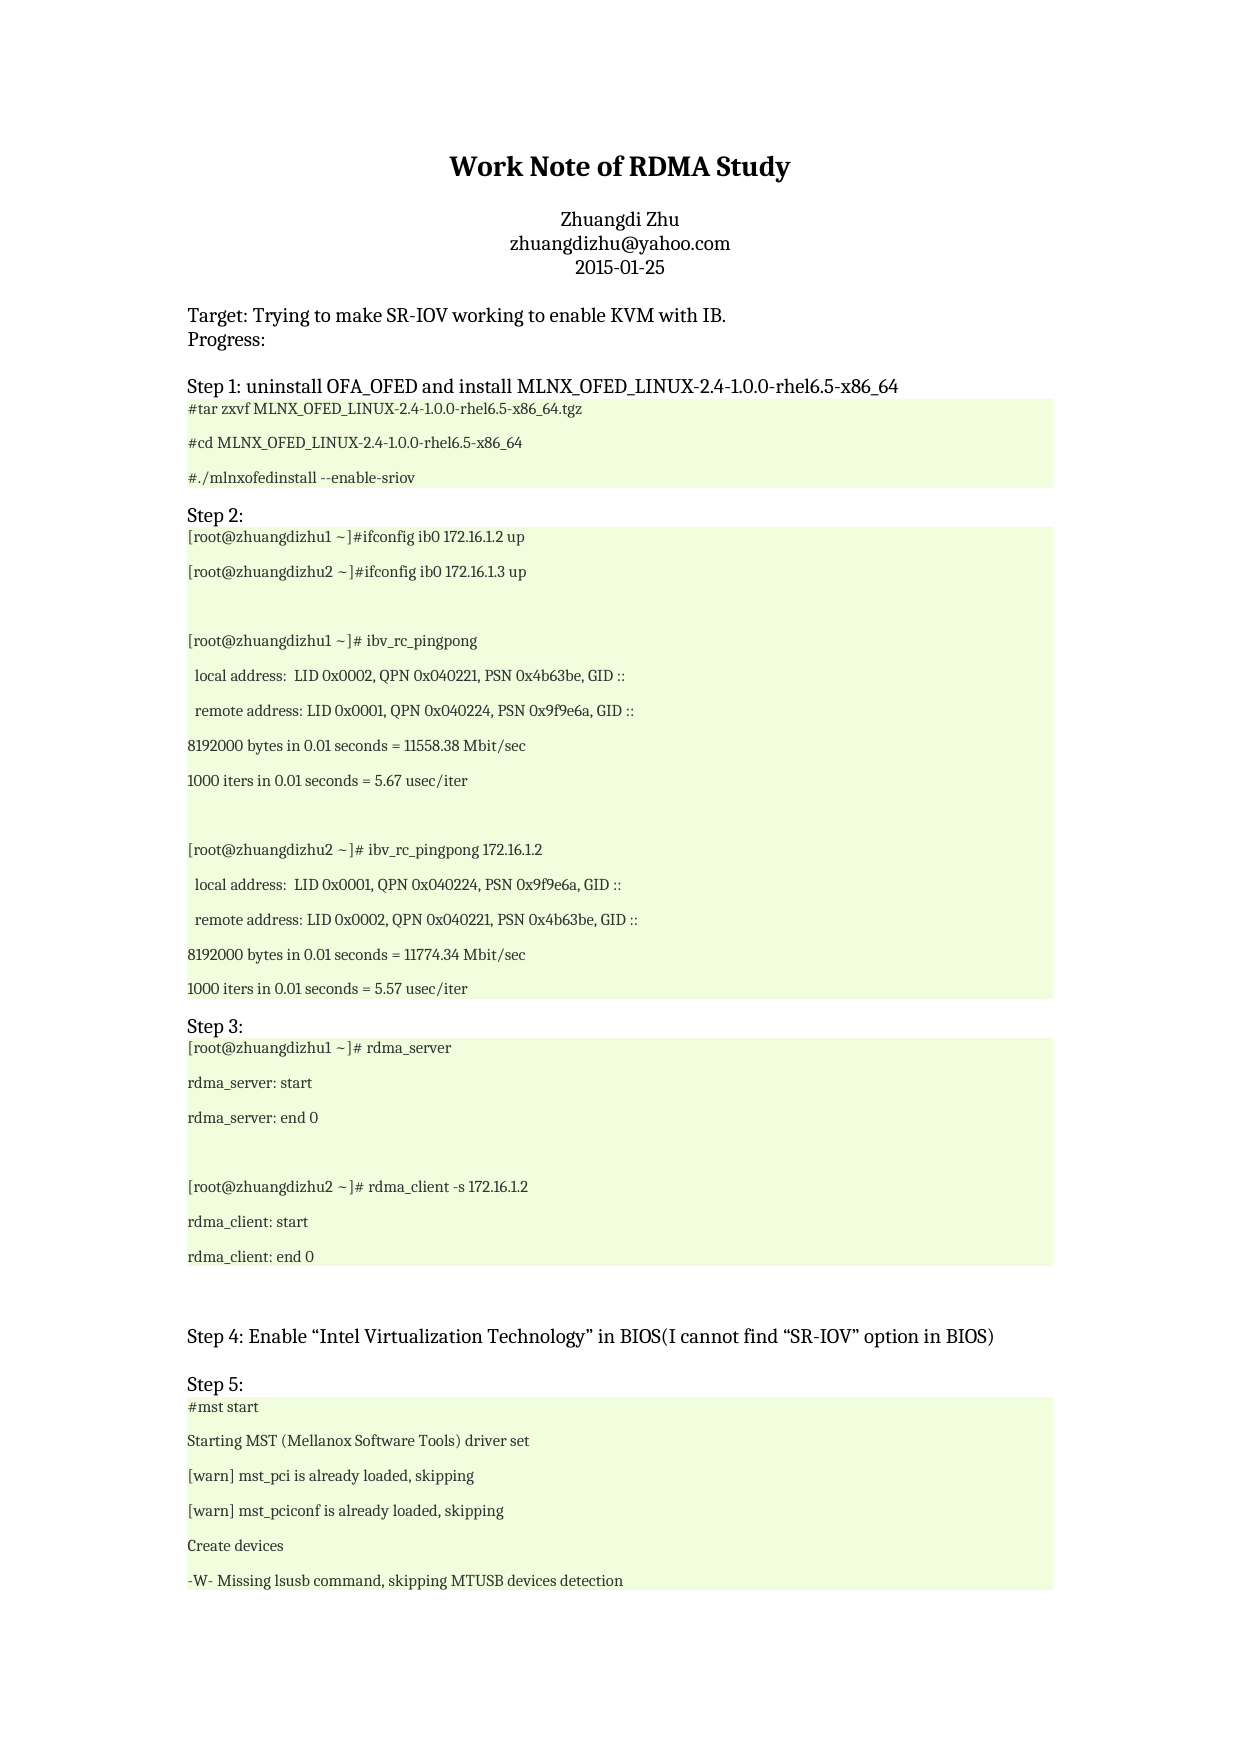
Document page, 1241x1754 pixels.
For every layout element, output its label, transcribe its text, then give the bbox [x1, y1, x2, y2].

text remote address: LID 0x0001, QPN 0x040224, PSN 0x9f9e6a, GID :: [187, 701, 1053, 721]
text [root@zhuangdizhu2 ~]#ifconfig ib0 172.16.1.3 up [187, 562, 1053, 581]
text Step 5: [187, 1373, 1053, 1397]
text rdma_server: end 0 [187, 1108, 1053, 1127]
text [warn] mst_pciconf is already loaded, skipping [187, 1501, 1053, 1521]
text -W- Missing lsusb command, skipping MTUSB devices detection [187, 1571, 1053, 1590]
text [root@zhuangdizhu1 ~]#ifconfig ib0 172.16.1.2 up [187, 527, 1053, 547]
text #cd MLNX_OFED_LINUX-2.4-1.0.0-rhel6.5-x86_64 [187, 434, 1053, 453]
text [root@zhuangdizhu2 ~]# rdma_client -s 172.16.1.2 [187, 1178, 1053, 1197]
text [root@zhuangdizhu1 ~]# rdma_server [187, 1038, 1053, 1058]
text remote address: LID 0x0002, QPN 0x040221, PSN 0x4b63be, GID :: [187, 910, 1053, 929]
text 1000 iters in 0.01 seconds = 5.67 usec/iter [187, 771, 1053, 790]
text #mst start [187, 1397, 1053, 1416]
text 1000 iters in 0.01 seconds = 5.57 usec/iter [187, 980, 1053, 999]
text 8192000 bytes in 0.01 seconds = 11774.34 Mbit/sec [187, 945, 1053, 964]
text rdma_server: start [187, 1073, 1053, 1092]
text [root@zhuangdizhu1 ~]# ibv_rc_pingpong [187, 632, 1053, 651]
text Create devices [187, 1536, 1053, 1555]
text rdma_client: end 0 [187, 1247, 1053, 1266]
text Starting MST (Mellanox Software Tools) driver set [187, 1432, 1053, 1451]
text 8192000 bytes in 0.01 seconds = 11558.38 Mbit/sec [187, 736, 1053, 755]
text Zhuangdi Zhu [187, 207, 1053, 231]
text [root@zhuangdizhu2 ~]# ibv_rc_pingpong 172.16.1.2 [187, 841, 1053, 860]
text 2015-01-25 [187, 255, 1053, 279]
text Step 4: Enable “Intel Virtualization Technology” in BIOS(I cannot find “SR-IOV” option in BIOS) [187, 1325, 1053, 1349]
text rdma_client: start [187, 1212, 1053, 1232]
text local address: LID 0x0001, QPN 0x040224, PSN 0x9f9e6a, GID :: [187, 875, 1053, 894]
text Step 3: [187, 1014, 1053, 1038]
text #tar zxvf MLNX_OFED_LINUX-2.4-1.0.0-rhel6.5-x86_64.tgz [187, 399, 1053, 418]
text Progress: [187, 327, 1053, 351]
text Work Note of RDMA Study [187, 150, 1053, 183]
text Step 1: uninstall OFA_OFED and install MLNX_OFED_LINUX-2.4-1.0.0-rhel6.5-x86_64 [187, 375, 1053, 399]
text Target: Trying to make SR-IOV working to enable KVM with IB. [187, 303, 1053, 327]
text local address: LID 0x0002, QPN 0x040221, PSN 0x4b63be, GID :: [187, 667, 1053, 686]
text [warn] mst_pci is already loaded, skipping [187, 1467, 1053, 1486]
text #./mlnxofedinstall --enable-sriov [187, 469, 1053, 488]
text Step 2: [187, 503, 1053, 527]
text zhuangdizhu@yahoo.com [187, 231, 1053, 255]
